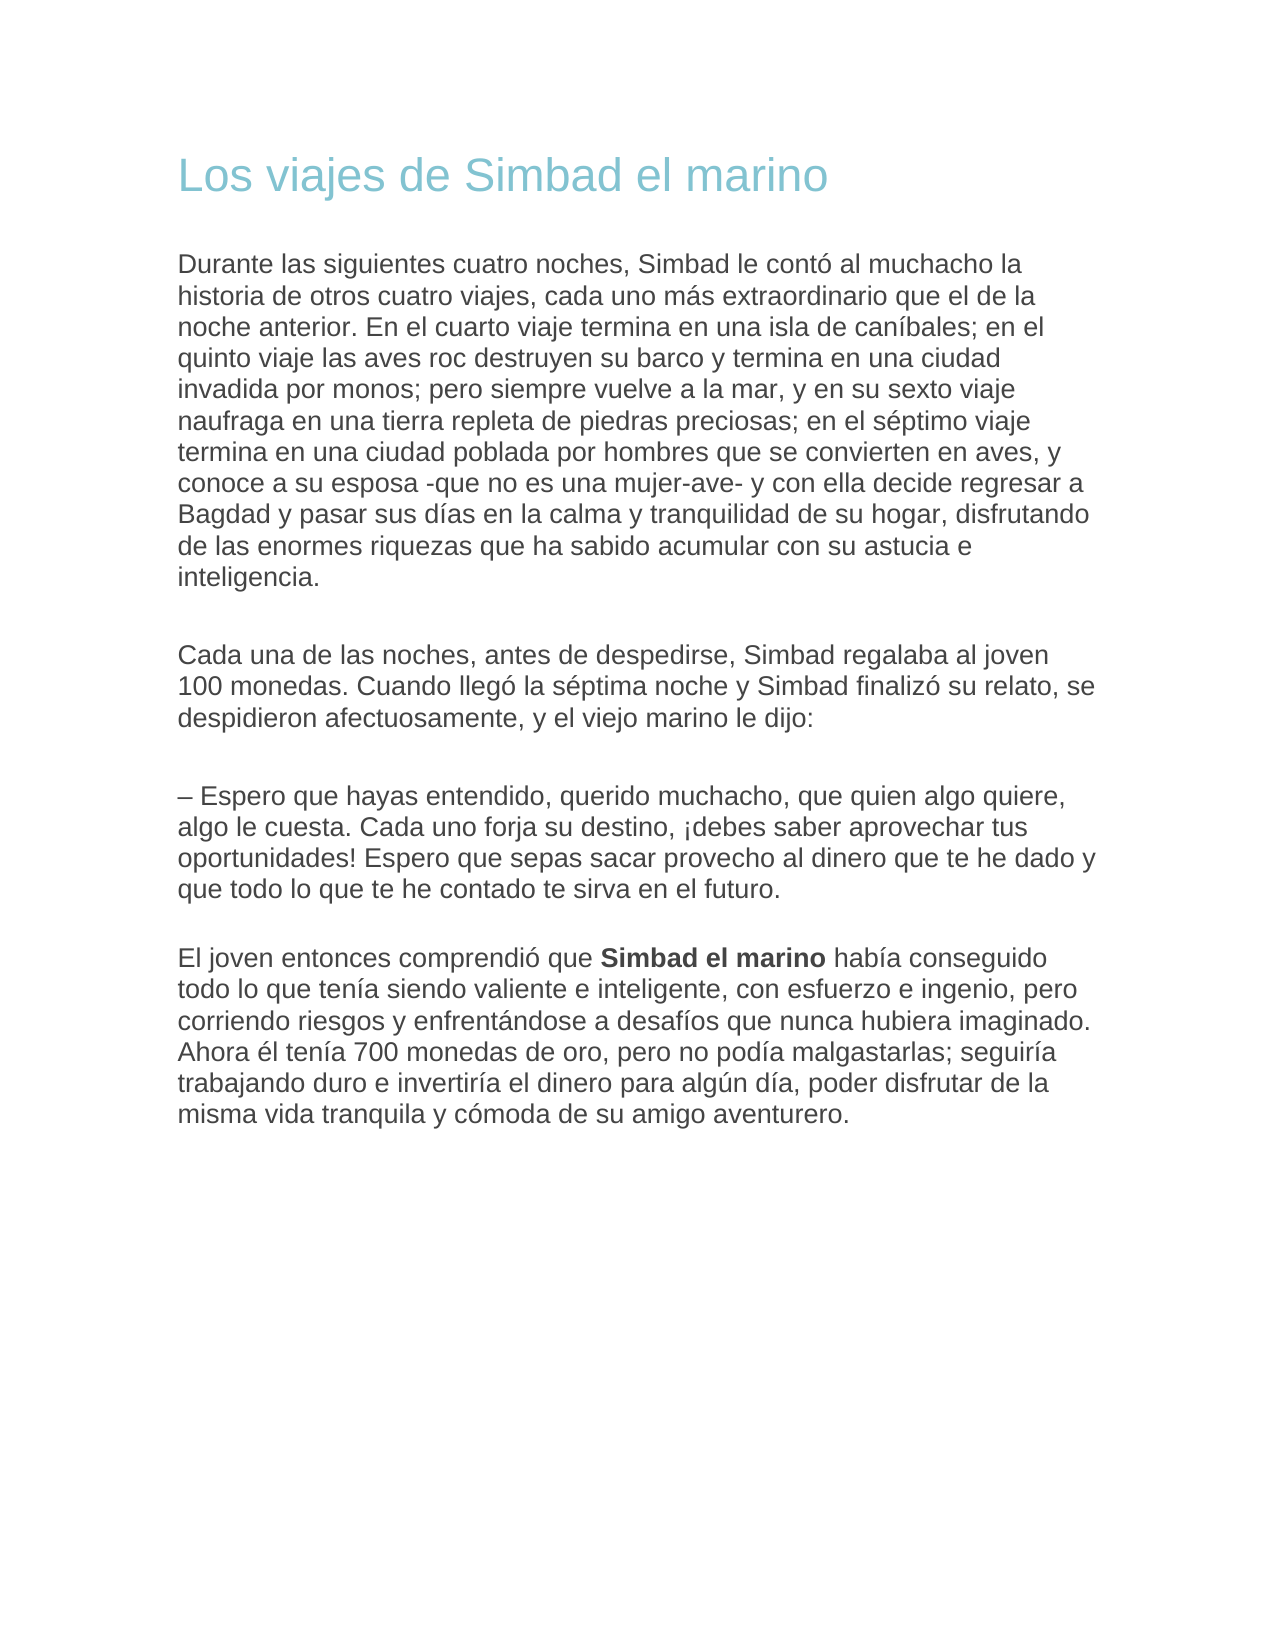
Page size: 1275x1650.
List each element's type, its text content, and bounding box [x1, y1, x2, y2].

text El joven entonces comprendió que Simbad el marino había conseguido todo lo que tenía siendo valiente e inteligente, con esfuerzo e ingenio, pero corriendo riesgos y enfrentándose a desafíos que nunca hubiera imaginado. Ahora él tenía 700 monedas de oro, pero no podía malgastarlas; seguiría trabajando duro e invertiría el dinero para algún día, poder disfrutar de la misma vida tranquila y cómoda de su amigo aventurero. [177, 942, 1098, 1130]
text Los viajes de Simbad el marino [177, 148, 1098, 202]
text Durante las siguientes cuatro noches, Simbad le contó al muchacho la historia de otros cuatro viajes, cada uno más extraordinario que el de la noche anterior. En el cuarto viaje termina en una isla de caníbales; en el quinto viaje las aves roc destruyen su barco y termina en una ciudad invadida por monos; pero siempre vuelve a la mar, y en su sexto viaje naufraga en una tierra repleta de piedras preciosas; en el séptimo viaje termina en una ciudad poblada por hombres que se convierten en aves, y conoce a su esposa -que no es una mujer-ave- y con ella decide regresar a Bagdad y pasar sus días en la calma y tranquilidad de su hogar, disfrutando de las enormes riquezas que ha sabido acumular con su astucia e inteligencia. [177, 248, 1098, 592]
text – Espero que hayas entendido, querido muchacho, que quien algo quiere, algo le cuesta. Cada uno forja su destino, ¡debes saber aprovechar tus oportunidades! Espero que sepas sacar provecho al dinero que te he dado y que todo lo que te he contado te sirva en el futuro. [177, 780, 1098, 905]
text Cada una de las noches, antes de despedirse, Simbad regalaba al joven 100 monedas. Cuando llegó la séptima noche y Simbad finalizó su relato, se despidieron afectuosamente, y el viejo marino le dijo: [177, 639, 1098, 733]
